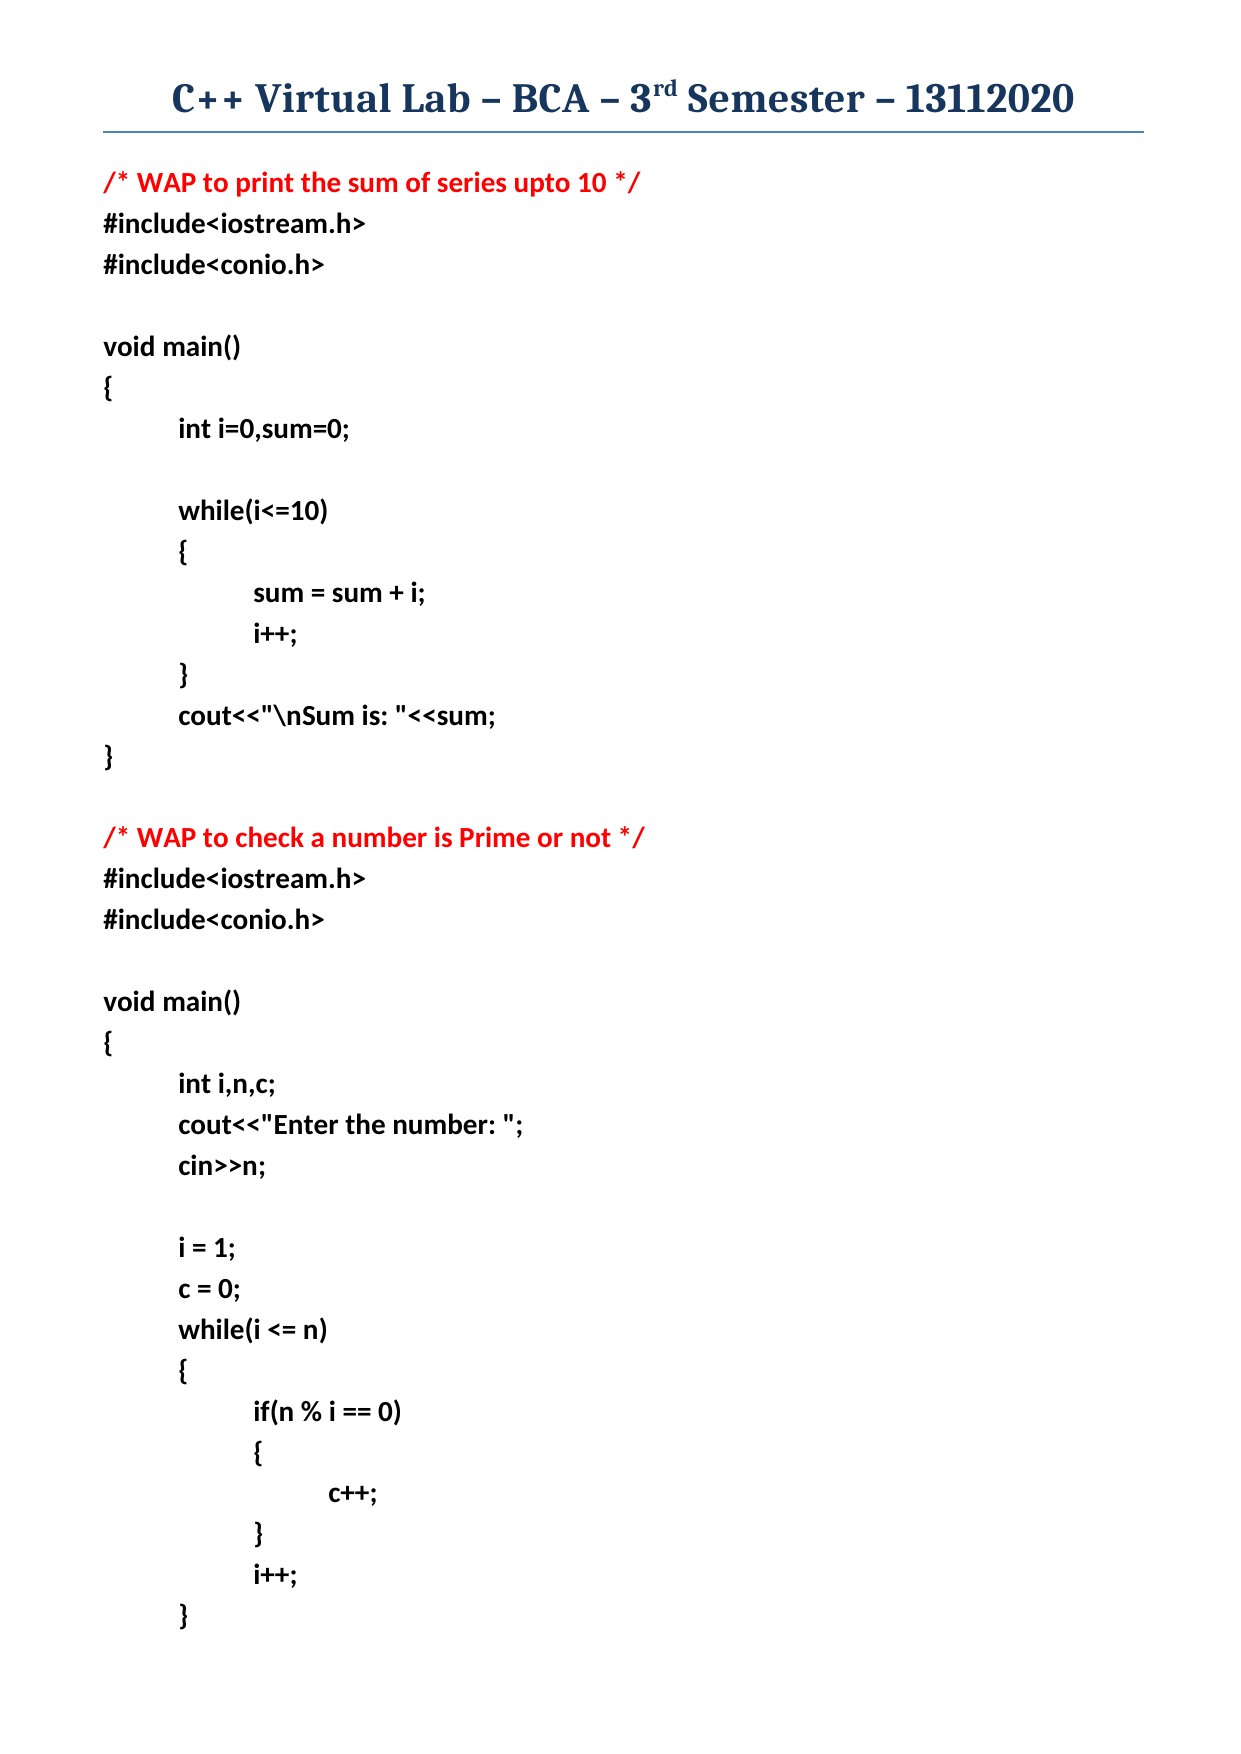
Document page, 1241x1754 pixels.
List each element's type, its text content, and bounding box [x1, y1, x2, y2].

text c = 0; [103, 1270, 1144, 1306]
text { [103, 533, 1144, 569]
text #include<conio.h> [103, 901, 1144, 937]
text /* WAP to check a number is Prime or not */ [103, 819, 1144, 855]
text /* WAP to print the sum of series upto 10 */ [103, 164, 1144, 200]
text } [103, 1597, 1144, 1633]
title C++ Virtual Lab – BCA – 3rd Semester – 13112020 [103, 75, 1144, 131]
text cout<<"Enter the number: "; [103, 1106, 1144, 1142]
text int i=0,sum=0; [103, 410, 1144, 446]
text cout<<"\nSum is: "<<sum; [103, 697, 1144, 732]
text void main() [103, 983, 1144, 1019]
text i = 1; [103, 1229, 1144, 1264]
text c++; [103, 1474, 1144, 1510]
text i++; [103, 615, 1144, 651]
text sum = sum + i; [103, 574, 1144, 609]
text while(i <= n) [103, 1311, 1144, 1346]
text if(n % i == 0) [103, 1393, 1144, 1428]
text #include<iostream.h> [103, 861, 1144, 896]
text #include<conio.h> [103, 246, 1144, 282]
text } [103, 656, 1144, 691]
text { [103, 369, 1144, 405]
text i++; [103, 1556, 1144, 1592]
text { [103, 1352, 1144, 1387]
text cin>>n; [103, 1147, 1144, 1183]
text { [103, 1434, 1144, 1469]
text } [103, 738, 1144, 773]
text int i,n,c; [103, 1065, 1144, 1101]
text while(i<=10) [103, 492, 1144, 528]
text void main() [103, 328, 1144, 364]
text { [103, 1024, 1144, 1060]
text } [103, 1516, 1144, 1551]
text #include<iostream.h> [103, 206, 1144, 241]
